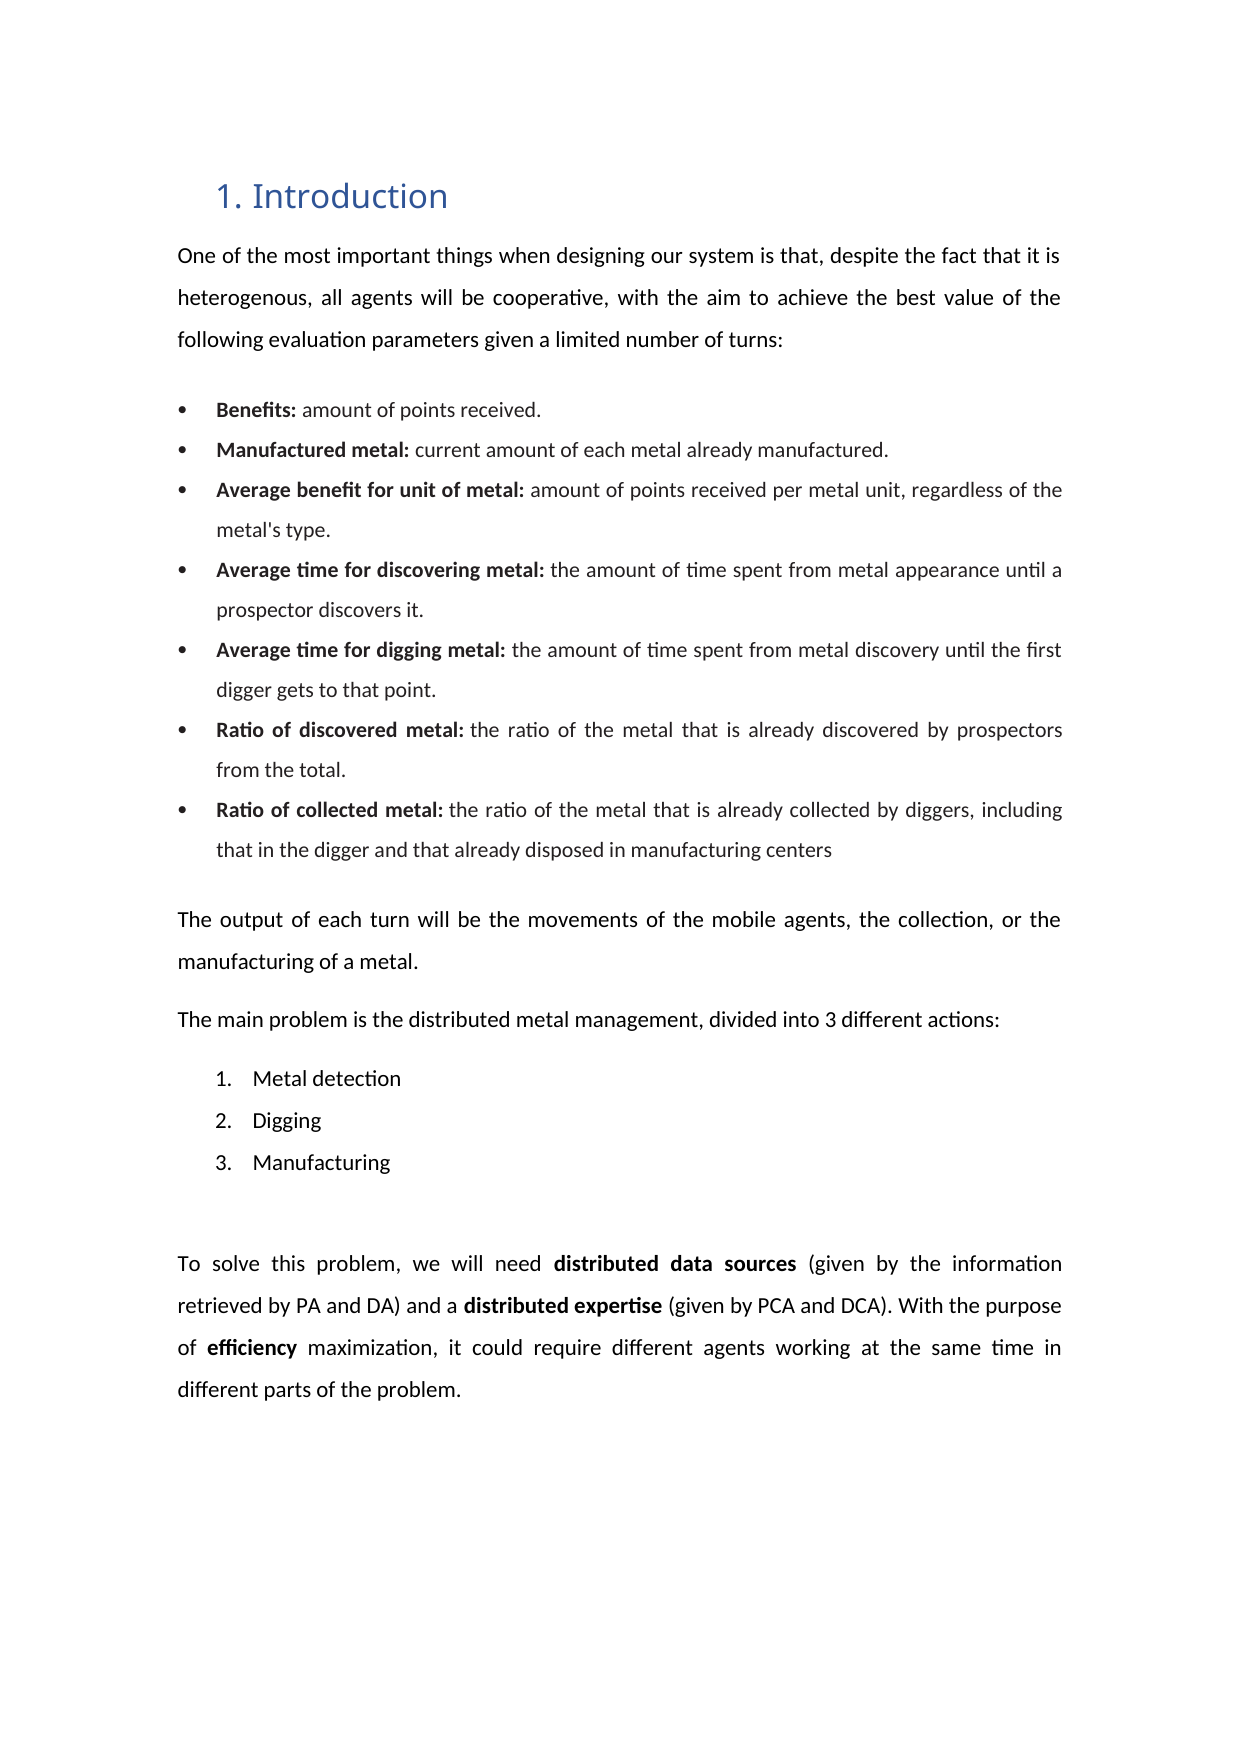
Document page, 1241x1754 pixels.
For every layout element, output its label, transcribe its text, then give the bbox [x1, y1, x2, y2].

list Benefits: amount of points received. [179, 396, 1063, 422]
list Metal detection [215, 1064, 1063, 1092]
text The main problem is the distributed metal management, divided into 3 different actions: [177, 1006, 1063, 1034]
text The output of each turn will be the movements of the mobile agents, the collection, or the manufacturing of a metal. [177, 905, 1063, 975]
text To solve this problem, we will need distributed data sources (given by the information retrieved by PA and DA) and a distributed expertise (given by PCA and DCA). With the purpose of efficiency maximization, it could require different agents working at the same time in different parts of the problem. [177, 1249, 1063, 1403]
list Manufacturing [215, 1148, 1063, 1176]
list Average time for discovering metal: the amount of time spent from metal appearance until a prospector discovers it. [179, 556, 1063, 622]
list Digging [215, 1106, 1063, 1134]
list Ratio of collected metal: the ratio of the metal that is already collected by diggers, including that in the digger and that already disposed in manufacturing centers [179, 796, 1063, 862]
subtitle Introduction [215, 173, 1063, 218]
list Manufactured metal: current amount of each metal already manufactured. [179, 436, 1063, 462]
list Ratio of discovered metal: the ratio of the metal that is already discovered by prospectors from the total. [179, 716, 1063, 782]
text One of the most important things when designing our system is that, despite the fact that it is heterogenous, all agents will be cooperative, with the aim to achieve the best value of the following evaluation parameters given a limited number of turns: [177, 241, 1063, 353]
list Average time for digging metal: the amount of time spent from metal discovery until the first digger gets to that point. [179, 636, 1063, 702]
list Average benefit for unit of metal: amount of points received per metal unit, regardless of the metal's type. [179, 476, 1063, 542]
